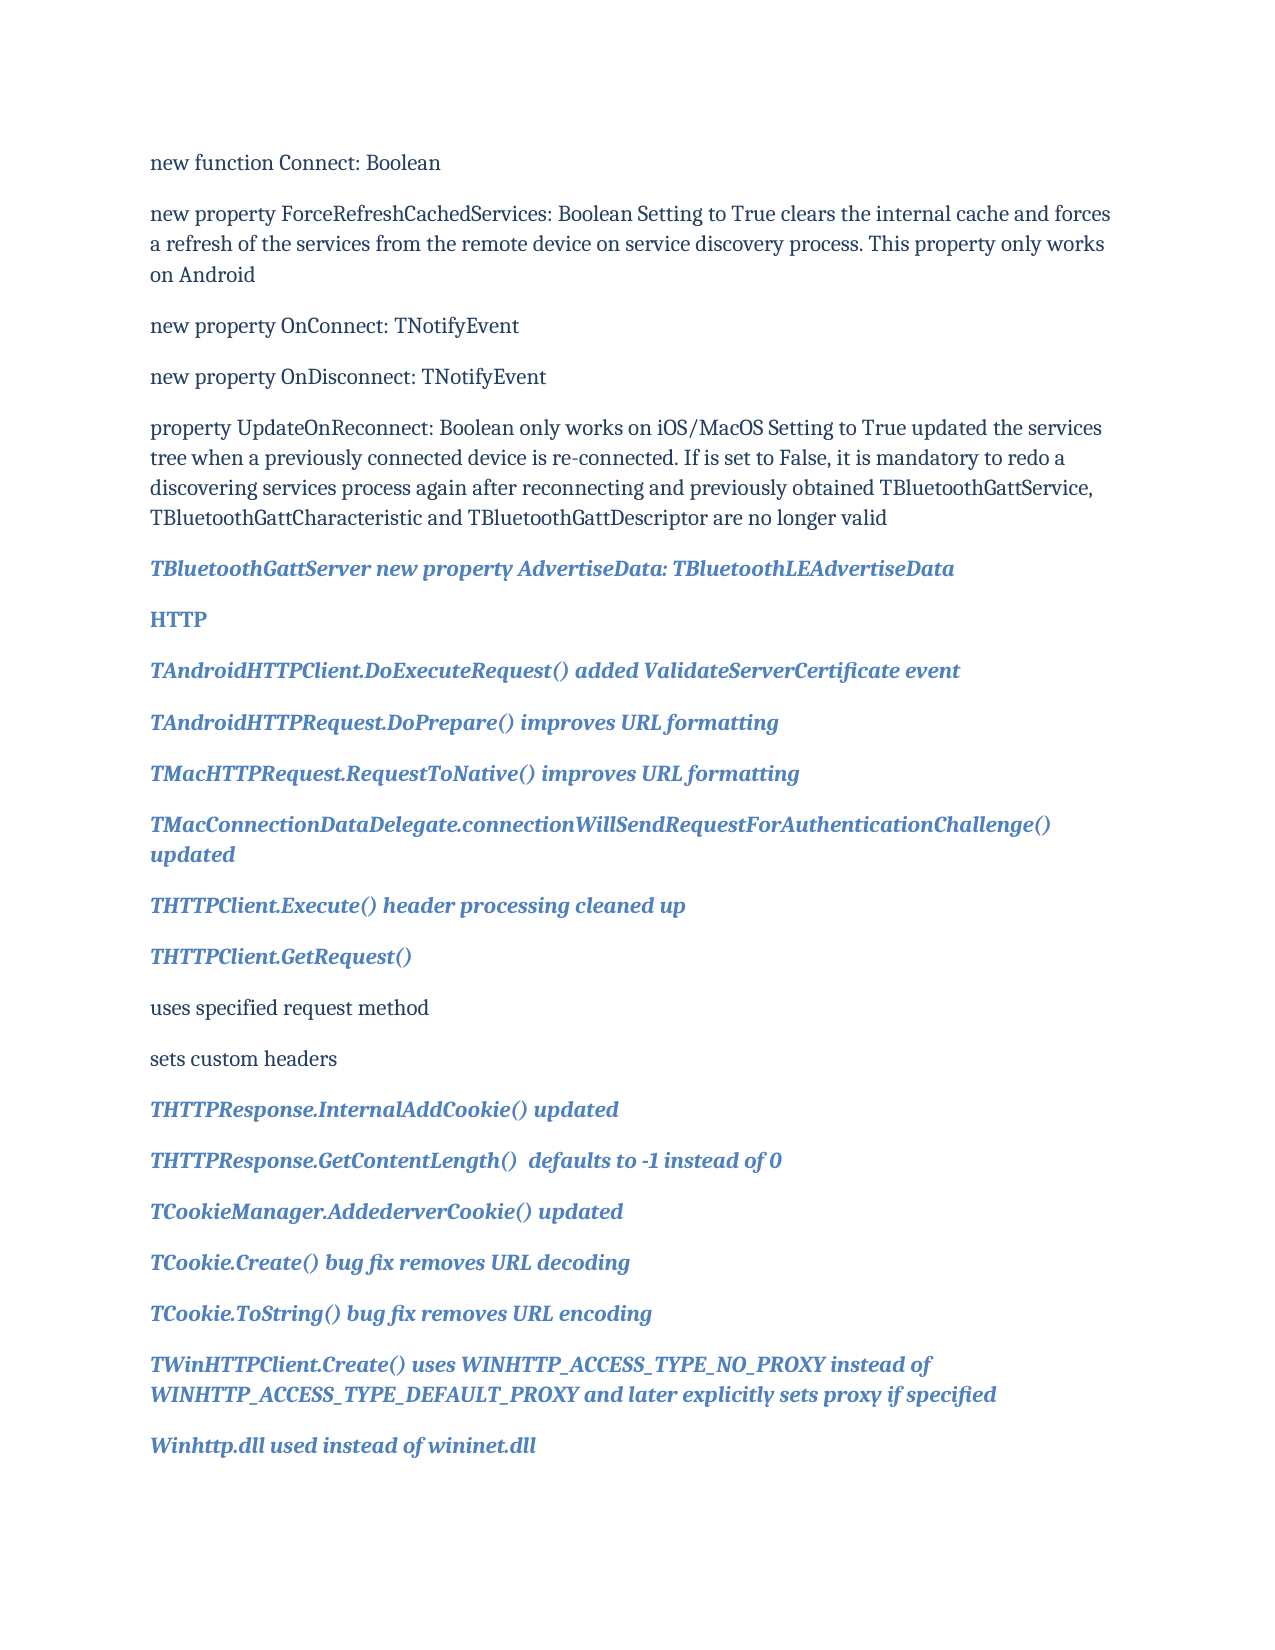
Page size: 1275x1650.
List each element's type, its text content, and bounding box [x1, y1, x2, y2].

subtitle TAndroidHTTPRequest.DoPrepare() improves URL formatting [150, 709, 1125, 736]
subtitle TMacConnectionDataDelegate.connectionWillSendRequestForAuthenticationChallenge() updated [150, 811, 1125, 868]
subtitle new property OnDisconnect: TNotifyEvent [150, 363, 1125, 390]
subtitle sets custom headers [150, 1046, 1125, 1072]
subtitle new property ForceRefreshCachedServices: Boolean Setting to True clears the internal cache and forces a refresh of the services from the remote device on service discovery process. This property only works on Android [150, 201, 1125, 288]
subtitle TCookieManager.AddederverCookie() updated [150, 1199, 1125, 1225]
subtitle TCookie.ToString() bug fix removes URL encoding [150, 1301, 1125, 1327]
subtitle new function Connect: Boolean [150, 150, 1125, 176]
subtitle TWinHTTPClient.Create() uses WINHTTP_ACCESS_TYPE_NO_PROXY instead of WINHTTP_ACCESS_TYPE_DEFAULT_PROXY and later explicitly sets proxy if specified [150, 1352, 1125, 1409]
subtitle property UpdateOnReconnect: Boolean only works on iOS/MacOS Setting to True updated the services tree when a previously connected device is re-connected. If is set to False, it is mandatory to redo a discovering services process again after reconnecting and previously obtained TBluetoothGattService, TBluetoothGattCharacteristic and TBluetoothGattDescriptor are no longer valid [150, 414, 1125, 532]
subtitle HTTP [150, 607, 1125, 634]
subtitle TAndroidHTTPClient.DoExecuteRequest() added ValidateServerCertificate event [150, 658, 1125, 685]
subtitle TMacHTTPRequest.RequestToNative() improves URL formatting [150, 760, 1125, 787]
subtitle THTTPClient.Execute() header processing cleaned up [150, 893, 1125, 919]
subtitle uses specified request method [150, 995, 1125, 1021]
subtitle new property OnConnect: TNotifyEvent [150, 312, 1125, 339]
subtitle Winhttp.dll used instead of wininet.dll [150, 1433, 1125, 1460]
subtitle THTTPClient.GetRequest() [150, 944, 1125, 970]
subtitle TBluetoothGattServer new property AdvertiseData: TBluetoothLEAdvertiseData [150, 556, 1125, 583]
subtitle THTTPResponse.GetContentLength() defaults to -1 instead of 0 [150, 1148, 1125, 1174]
subtitle THTTPResponse.InternalAddCookie() updated [150, 1097, 1125, 1123]
subtitle TCookie.Create() bug fix removes URL decoding [150, 1250, 1125, 1276]
